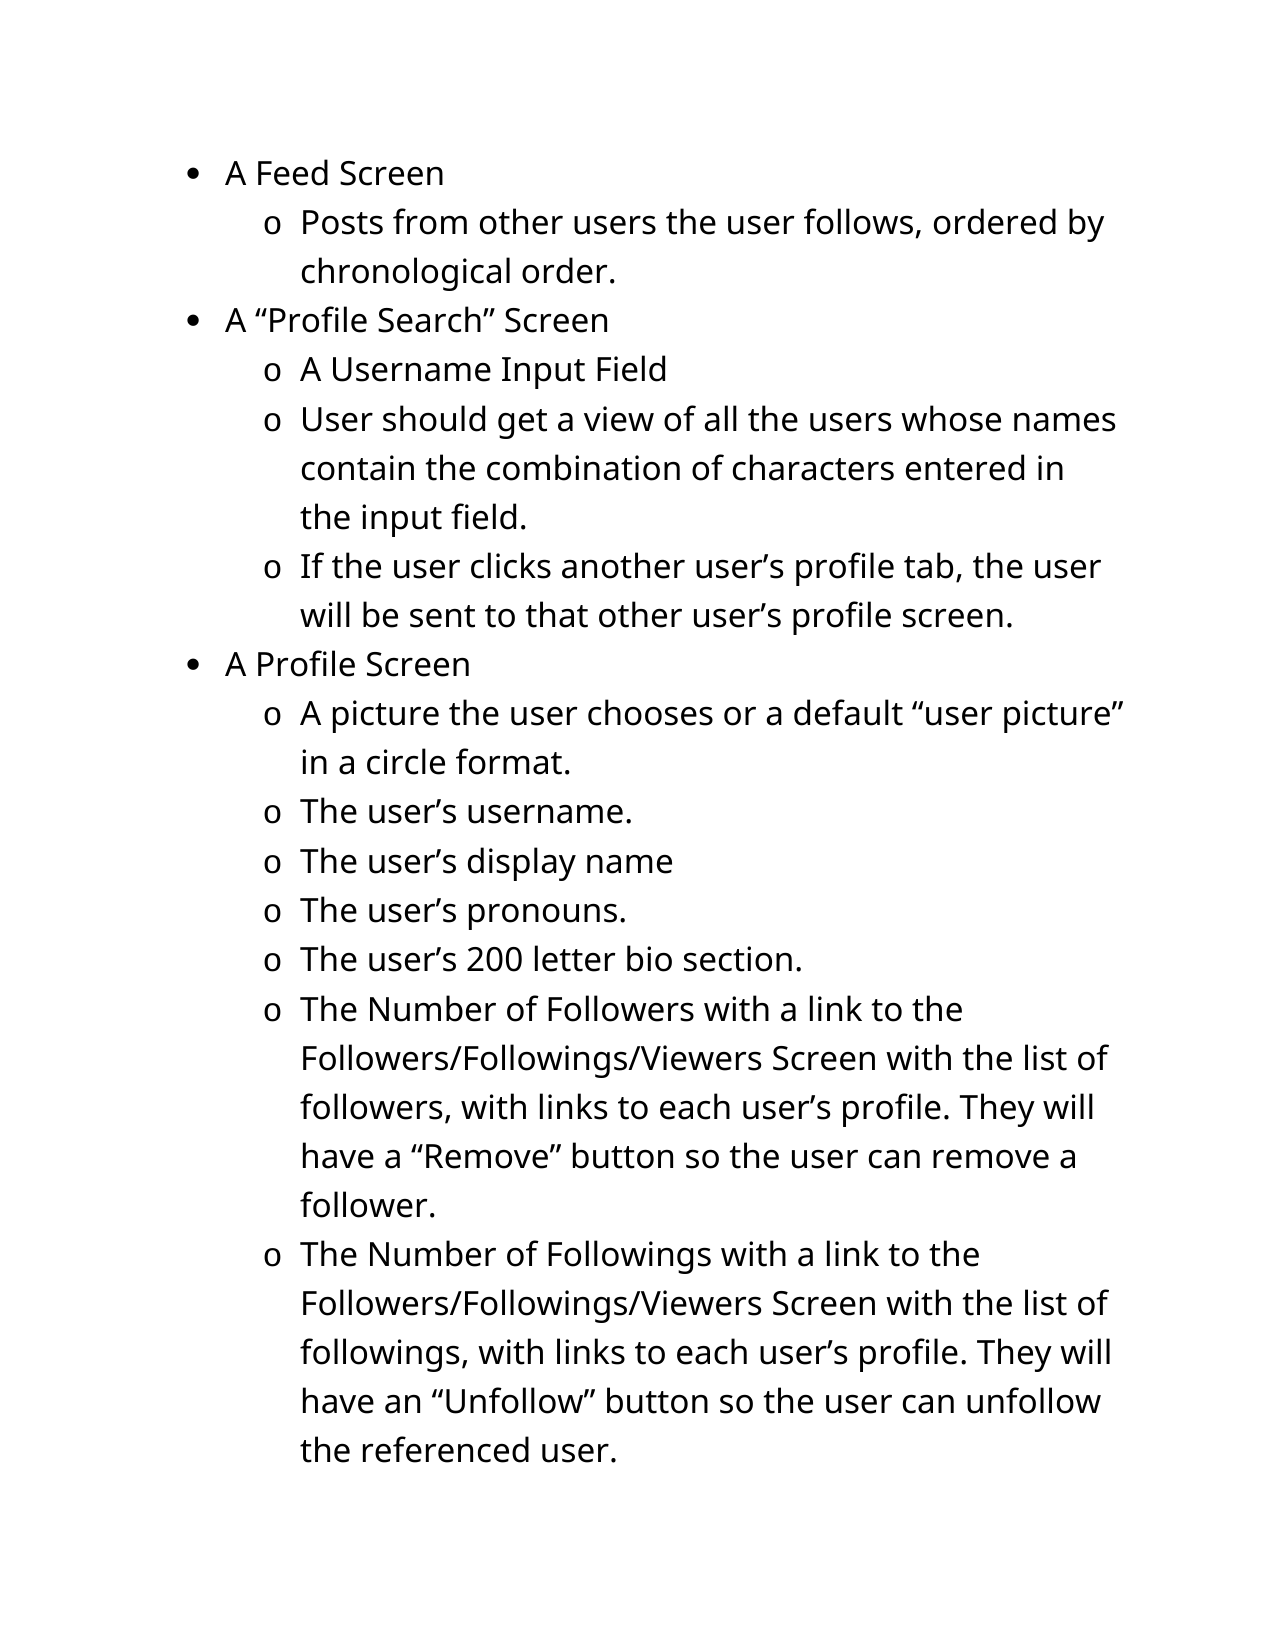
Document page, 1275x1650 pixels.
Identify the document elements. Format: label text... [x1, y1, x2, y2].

list A picture the user chooses or a default “user picture” in a circle format. [262, 690, 1125, 784]
list A Profile Screen [187, 641, 1125, 686]
list User should get a view of all the users whose names contain the combination of characters entered in the input field. [262, 396, 1125, 539]
list If the user clicks another user’s profile tab, the user will be sent to that other user’s profile screen. [262, 543, 1125, 637]
list The Number of Followings with a link to the Followers/Followings/Viewers Screen with the list of followings, with links to each user’s profile. They will have an “Unfollow” button so the user can unfollow the referenced user. [262, 1231, 1125, 1472]
list A Feed Screen [187, 150, 1125, 195]
list The user’s pronouns. [262, 887, 1125, 933]
list The Number of Followers with a link to the Followers/Followings/Viewers Screen with the list of followers, with links to each user’s profile. They will have a “Remove” button so the user can remove a follower. [262, 986, 1125, 1227]
list The user’s username. [262, 788, 1125, 834]
list Posts from other users the user follows, ordered by chronological order. [262, 199, 1125, 294]
list A “Profile Search” Screen [187, 297, 1125, 343]
list The user’s display name [262, 837, 1125, 883]
list A Username Input Field [262, 346, 1125, 392]
list The user’s 200 letter bio section. [262, 936, 1125, 982]
